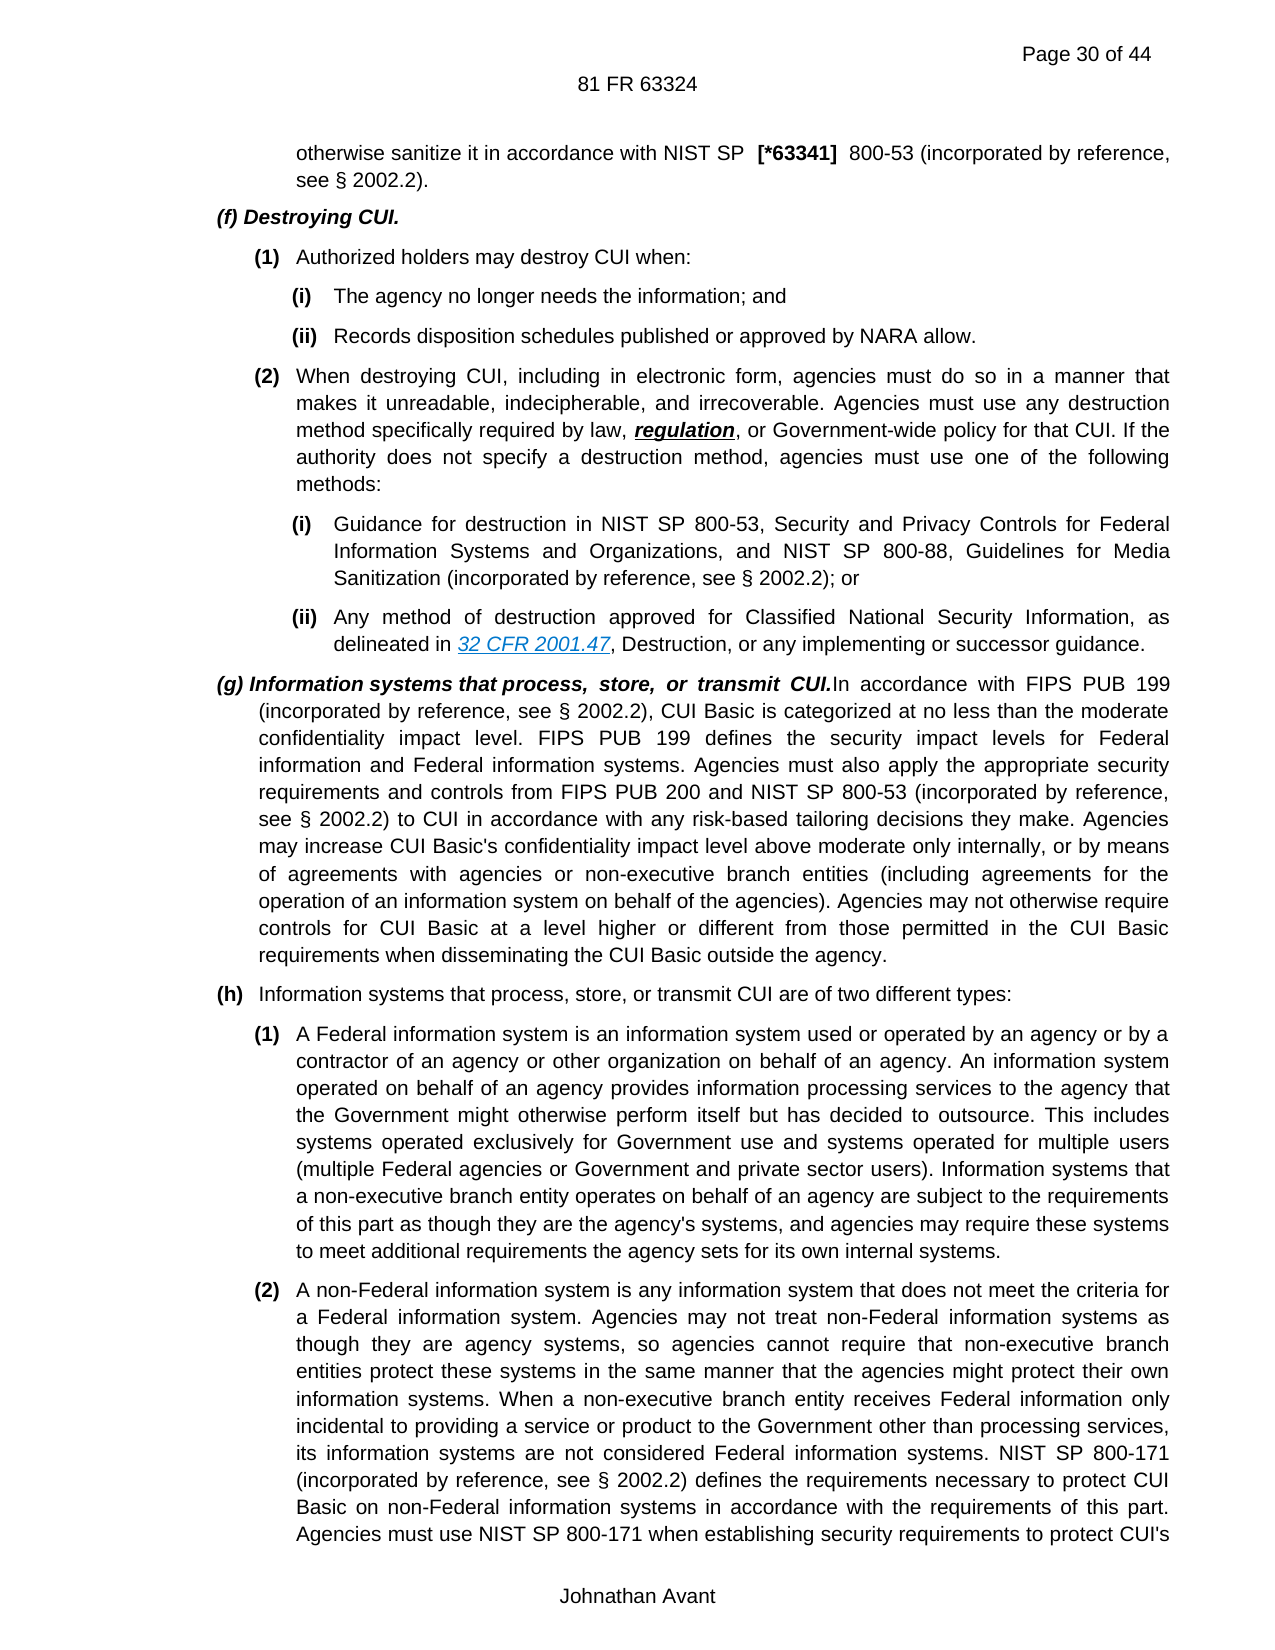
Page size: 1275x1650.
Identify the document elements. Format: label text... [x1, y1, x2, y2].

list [254, 1275, 1171, 1546]
list Information systems that process, store, or transmit CUI are of two different types: [217, 979, 1171, 1006]
list A Federal information system is an information system used or operated by an agency or by a contractor of an agency or other organization on behalf of an agency. An information system operated on behalf of an agency provides information processing services to the agency that the Government might otherwise perform itself but has decided to outsource. This includes systems operated exclusively for Government use and systems operated for multiple users (multiple Federal agencies or Government and private sector users). Information systems that a non-executive branch entity operates on behalf of an agency are subject to the requirements of this part as though they are the agency's systems, and agencies may require these systems to meet additional requirements the agency sets for its own internal systems. [254, 1019, 1171, 1262]
list The agency no longer needs the information; and [292, 281, 1171, 308]
list Records disposition schedules published or approved by NARA allow. [292, 321, 1171, 348]
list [254, 137, 1171, 192]
list When destroying CUI, including in electronic form, agencies must do so in a manner that makes it unreadable, indecipherable, and irrecoverable. Agencies must use any destruction method specifically required by law, regulation, or Government-wide policy for that CUI. If the authority does not specify a destruction method, agencies must use one of the following methods: [254, 360, 1171, 496]
list Guidance for destruction in NIST SP 800-53, Security and Privacy Controls for Federal Information Systems and Organizations, and NIST SP 800-88, Guidelines for Media Sanitization (incorporated by reference, see § 2002.2); or [292, 508, 1171, 589]
list Authorized holders may destroy CUI when: [254, 242, 1171, 269]
list Any method of destruction approved for Classified National Security Information, as delineated in 32 CFR 2001.47, Destruction, or any implementing or successor guidance. [292, 602, 1171, 656]
list rocess, store, or transmit CUI.In accordance with FIPS PUB 199 (incorporated by reference, see § 2002.2), CUI Basic is categorized at no less than the moderate confidentiality impact level. FIPS PUB 199 defines the security impact levels for Federal information and Federal information systems. Agencies must also apply the appropriate security requirements and controls from FIPS PUB 200 and NIST SP 800-53 (incorporated by reference, see § 2002.2) to CUI in accordance with any risk-based tailoring decisions they make. Agencies may increase CUI Basic's confidentiality impact level above moderate only internally, or by means of agreements with agencies or non-executive branch entities (including agreements for the operation of an information system on behalf of the agencies). Agencies may not otherwise require controls for CUI Basic at a level higher or different from those permitted in the CUI Basic requirements when disseminating the CUI Basic outside the agency. [217, 669, 1171, 967]
